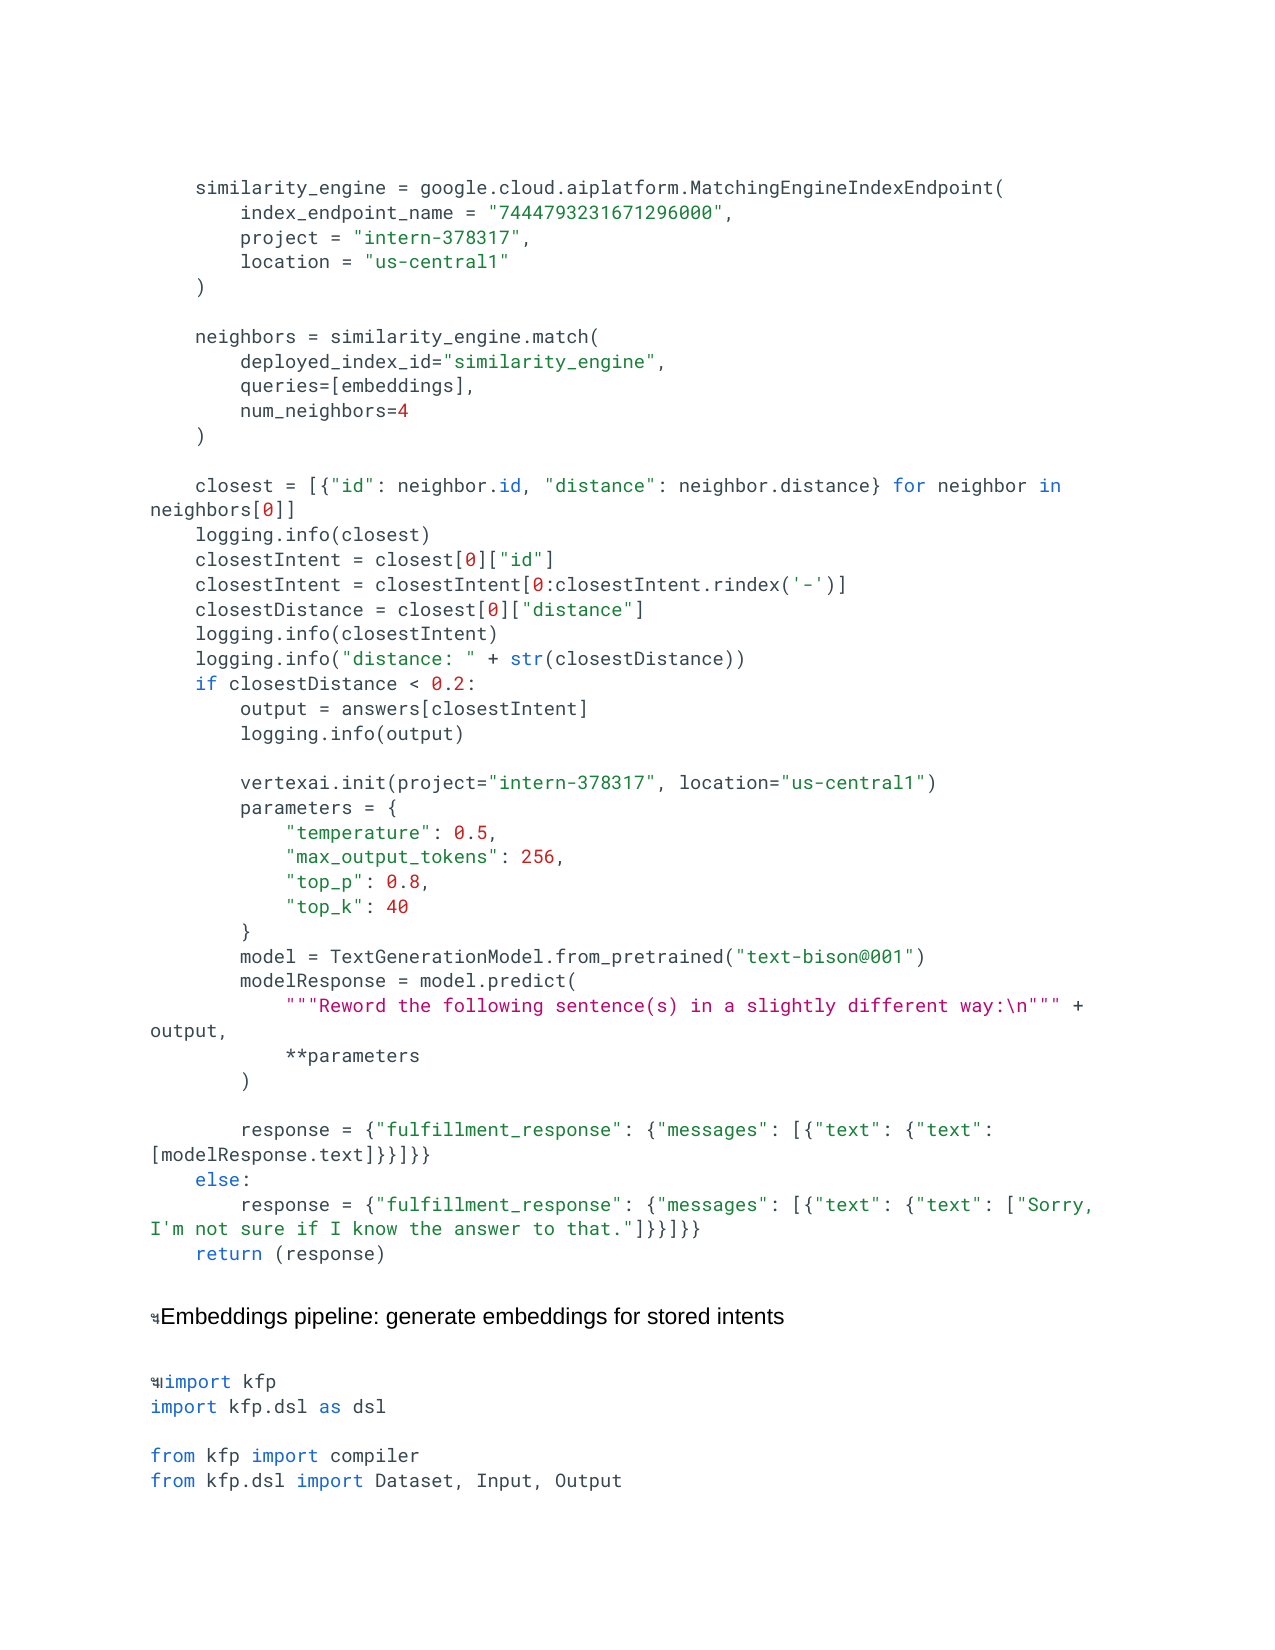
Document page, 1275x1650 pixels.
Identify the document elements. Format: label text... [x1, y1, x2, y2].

text parameters = { [150, 794, 1125, 819]
text ) [150, 274, 1125, 299]
text import kfp [150, 1368, 1125, 1393]
text output = answers[closestIntent] [150, 695, 1125, 720]
text return (response) [150, 1241, 1125, 1266]
text "top_p": 0.8, [150, 869, 1125, 894]
text index_endpoint_name = "7444793231671296000", [150, 199, 1125, 224]
text } [150, 918, 1125, 943]
text **parameters [150, 1042, 1125, 1067]
text "top_k": 40 [150, 894, 1125, 918]
text response = {"fulfillment_response": {"messages": [{"text": {"text": [modelResponse.text]}}]}} [150, 1117, 1125, 1166]
text closestIntent = closest[0]["id"] [150, 547, 1125, 571]
text from kfp import compiler [150, 1443, 1125, 1468]
text "temperature": 0.5, [150, 819, 1125, 844]
text response = {"fulfillment_response": {"messages": [{"text": {"text": ["Sorry, I'm not sure if I know the answer to that."]}}]}} [150, 1191, 1125, 1241]
text vertexai.init(project="intern-378317", location="us-central1") [150, 770, 1125, 794]
text import kfp.dsl as dsl [150, 1393, 1125, 1418]
text else: [150, 1166, 1125, 1191]
text """Reword the following sentence(s) in a slightly different way:\n""" + output, [150, 993, 1125, 1042]
text logging.info("distance: " + str(closestDistance)) [150, 646, 1125, 671]
text queries=[embeddings], [150, 373, 1125, 398]
text modelResponse = model.predict( [150, 968, 1125, 993]
text deployed_index_id="similarity_engine", [150, 348, 1125, 373]
text logging.info(closestIntent) [150, 621, 1125, 646]
text if closestDistance < 0.2: [150, 671, 1125, 695]
text ) [150, 423, 1125, 447]
text ) [150, 1067, 1125, 1092]
text closestIntent = closestIntent[0:closestIntent.rindex('-')] [150, 571, 1125, 596]
text closestDistance = closest[0]["distance"] [150, 596, 1125, 621]
text num_neighbors=4 [150, 398, 1125, 423]
text location = "us-central1" [150, 249, 1125, 274]
text logging.info(closest) [150, 522, 1125, 547]
subtitle Embeddings pipeline: generate embeddings for stored intents [150, 1303, 1125, 1330]
text logging.info(output) [150, 720, 1125, 745]
text "max_output_tokens": 256, [150, 844, 1125, 869]
text project = "intern-378317", [150, 224, 1125, 249]
text from kfp.dsl import Dataset, Input, Output [150, 1468, 1125, 1492]
text closest = [{"id": neighbor.id, "distance": neighbor.distance} for neighbor in neighbors[0]] [150, 472, 1125, 522]
text neighbors = similarity_engine.match( [150, 323, 1125, 348]
text model = TextGenerationModel.from_pretrained("text-bison@001") [150, 943, 1125, 968]
text similarity_engine = google.cloud.aiplatform.MatchingEngineIndexEndpoint( [150, 175, 1125, 199]
